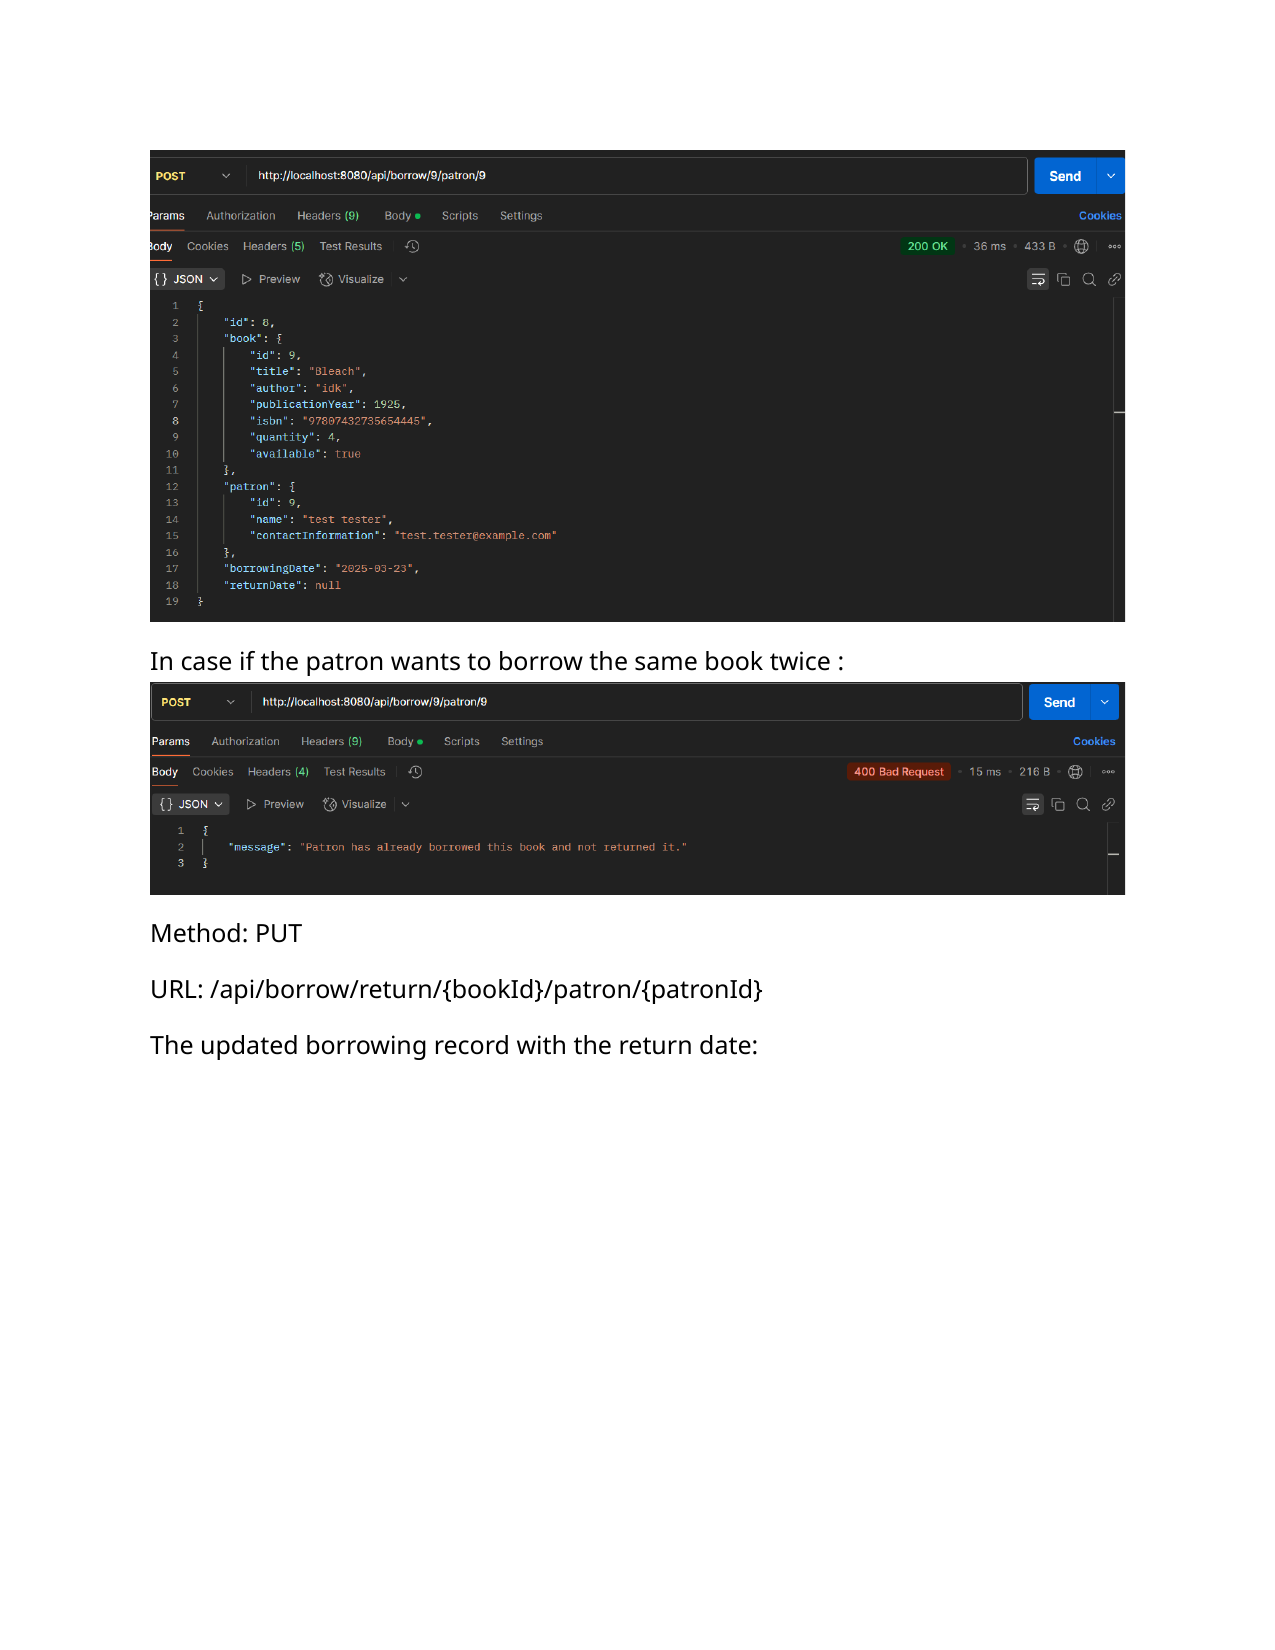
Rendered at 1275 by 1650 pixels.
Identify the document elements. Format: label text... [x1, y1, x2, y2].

picture [150, 682, 1125, 895]
text URL: /api/borrow/return/{bookId}/patron/{patronId} [150, 972, 1125, 1006]
text Method: PUT [150, 916, 1125, 950]
text The updated borrowing record with the return date: [150, 1028, 1125, 1062]
text In case if the patron wants to borrow the same book twice : [150, 643, 1125, 682]
picture [150, 150, 1125, 622]
